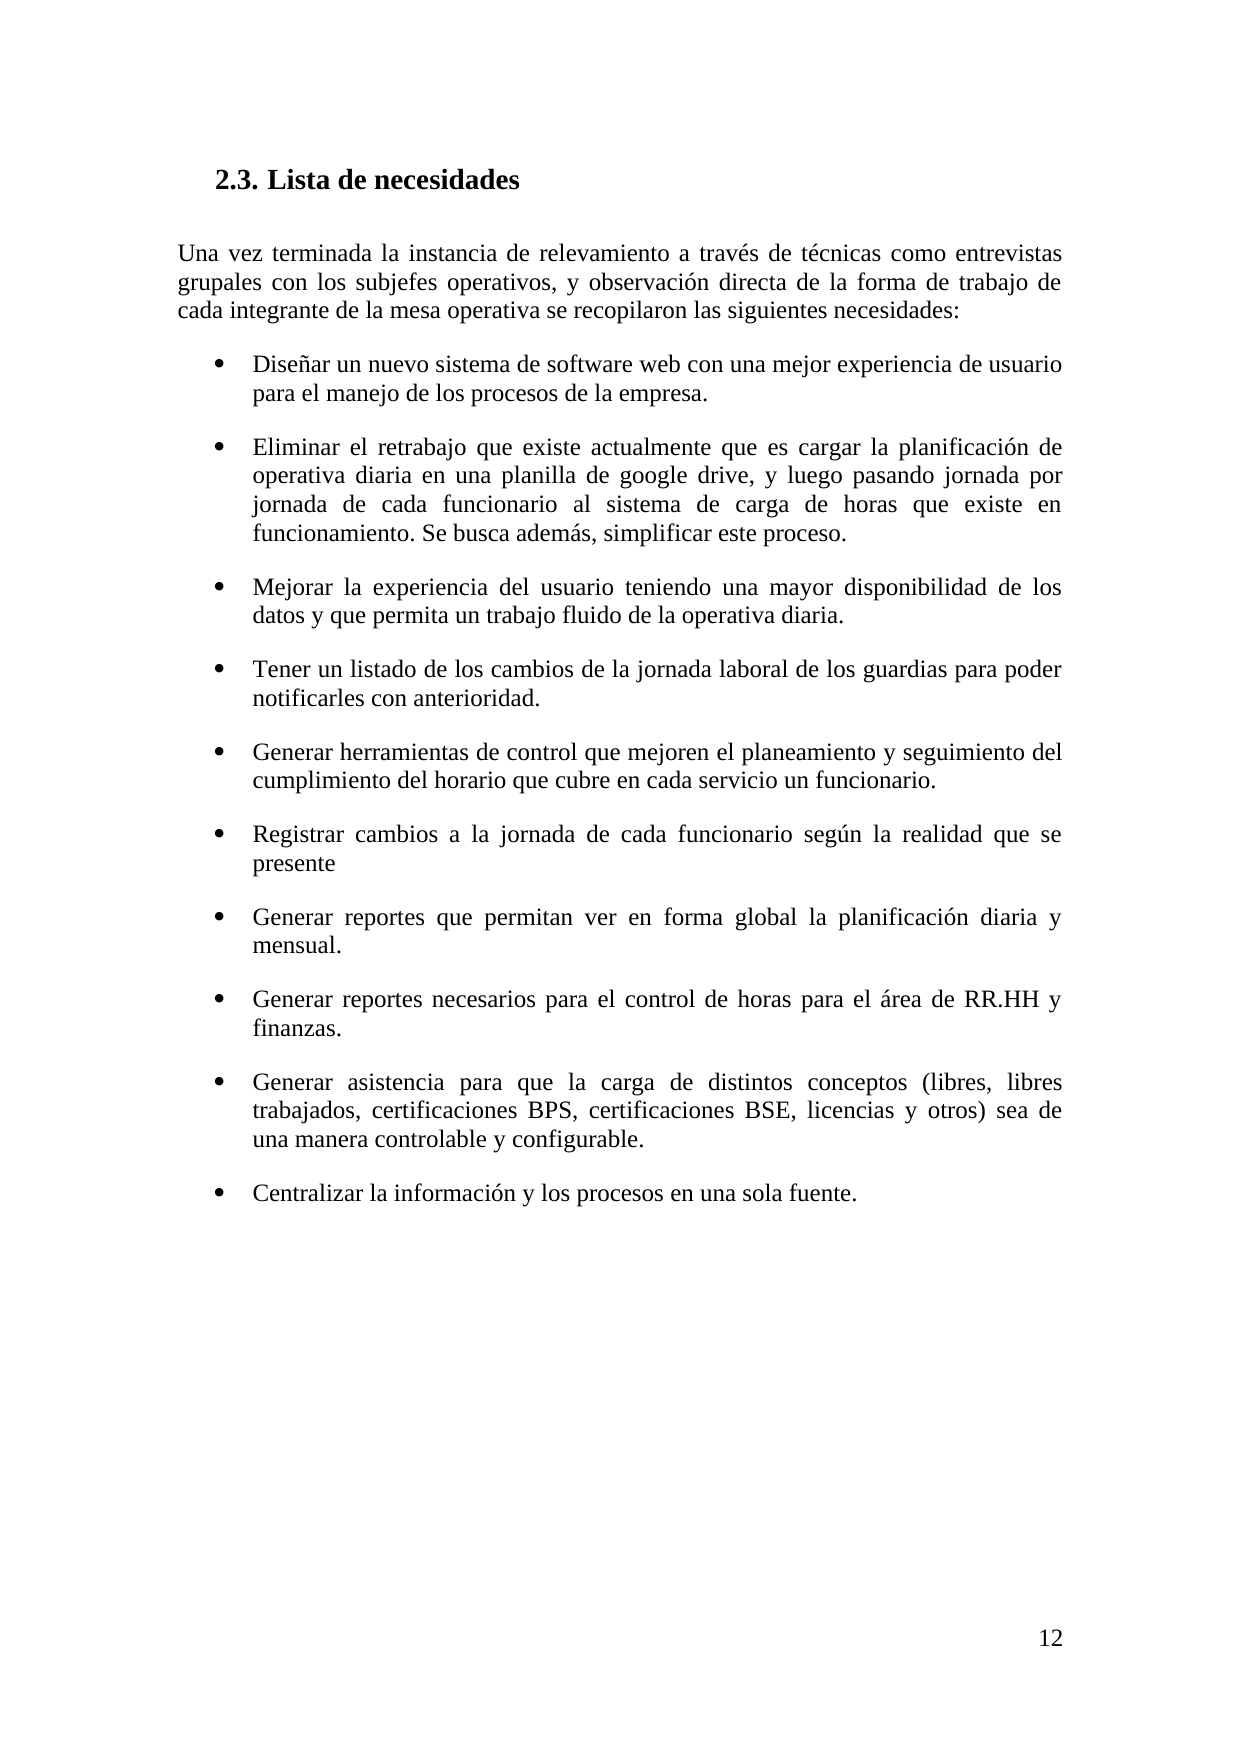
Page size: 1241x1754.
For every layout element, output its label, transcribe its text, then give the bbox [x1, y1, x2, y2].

list Mejorar la experiencia del usuario teniendo una mayor disponibilidad de los datos y que permita un trabajo fluido de la operativa diaria. [215, 572, 1063, 629]
list Tener un listado de los cambios de la jornada laboral de los guardias para poder notificarles con anterioridad. [215, 654, 1063, 712]
list Eliminar el retrabajo que existe actualmente que es cargar la planificación de operativa diaria en una planilla de google drive, y luego pasando jornada por jornada de cada funcionario al sistema de carga de horas que existe en funcionamiento. Se busca además, simplificar este proceso. [215, 432, 1063, 547]
list Generar asistencia para que la carga de distintos conceptos (libres, libres trabajados, certificaciones BPS, certificaciones BSE, licencias y otros) sea de una manera controlable y configurable. [215, 1067, 1063, 1153]
list Centralizar la información y los procesos en una sola fuente. [215, 1178, 1063, 1207]
list Registrar cambios a la jornada de cada funcionario según la realidad que se presente [215, 819, 1063, 877]
list Generar reportes necesarios para el control de horas para el área de RR.HH y finanzas. [215, 984, 1063, 1042]
list Diseñar un nuevo sistema de software web con una mejor experiencia de usuario para el manejo de los procesos de la empresa. [215, 349, 1063, 407]
list Generar reportes que permitan ver en forma global la planificación diaria y mensual. [215, 902, 1063, 959]
list Generar herramientas de control que mejoren el planeamiento y seguimiento del cumplimiento del horario que cubre en cada servicio un funcionario. [215, 737, 1063, 794]
list Lista de necesidades [215, 162, 1063, 196]
text Una vez terminada la instancia de relevamiento a través de técnicas como entrevistas grupales con los subjefes operativos, y observación directa de la forma de trabajo de cada integrante de la mesa operativa se recopilaron las siguientes necesidades: [177, 238, 1063, 324]
